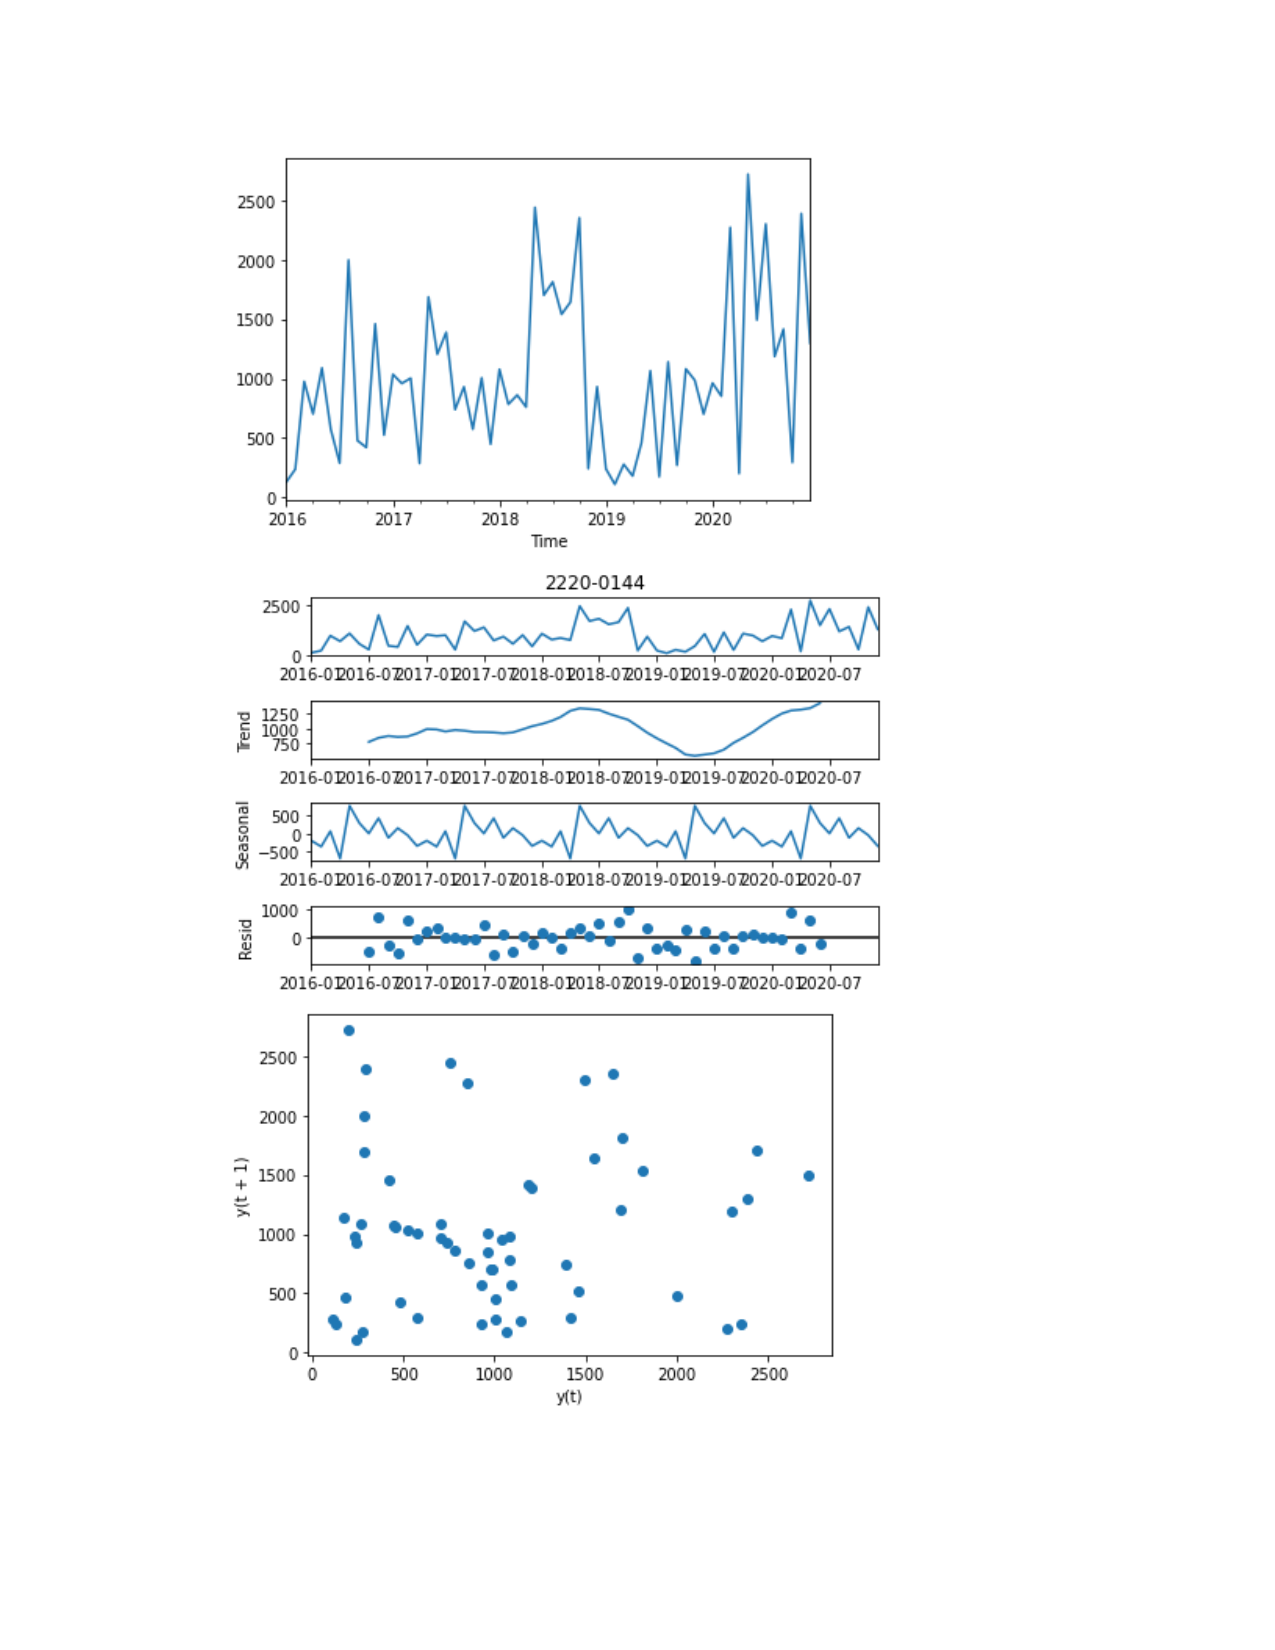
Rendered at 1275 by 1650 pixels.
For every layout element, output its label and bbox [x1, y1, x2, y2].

picture [225, 563, 888, 1002]
picture [225, 150, 821, 560]
picture [225, 1005, 843, 1415]
